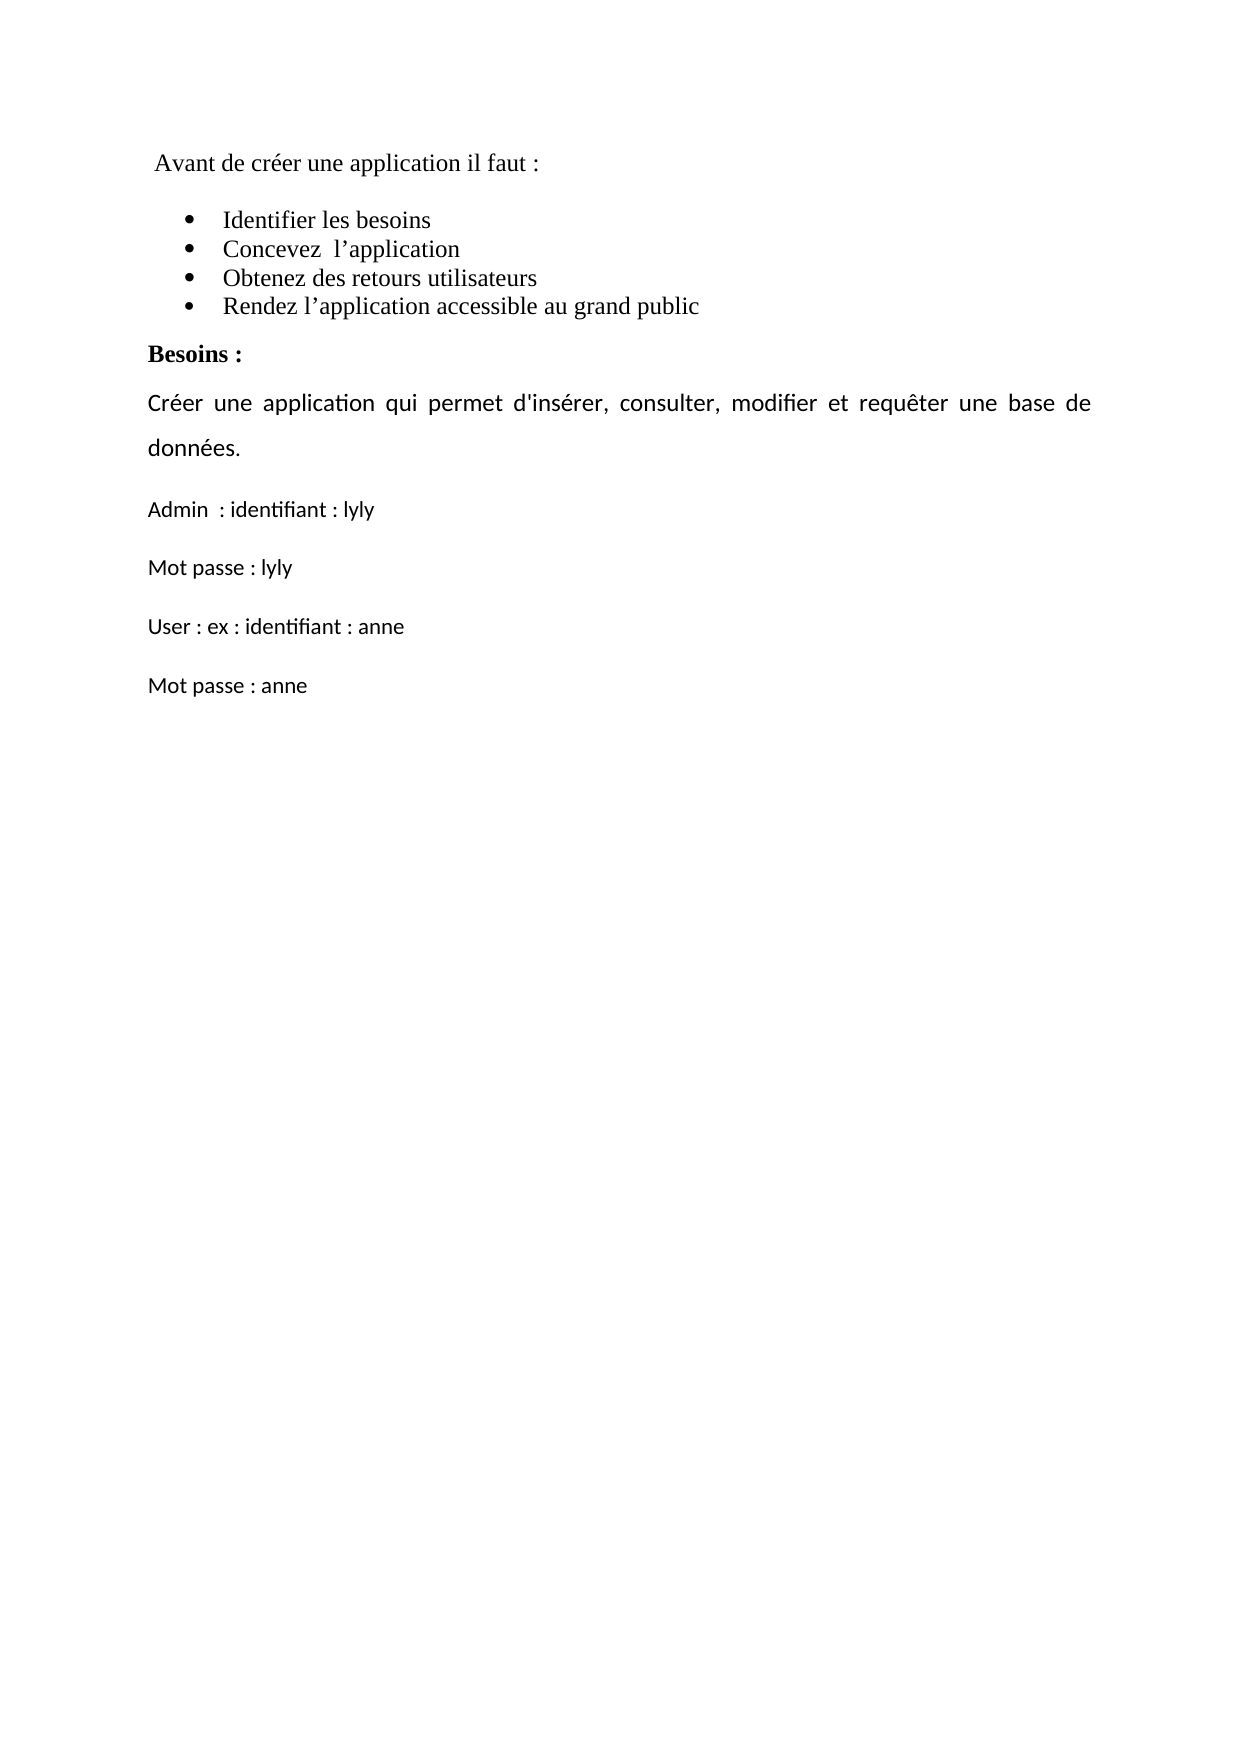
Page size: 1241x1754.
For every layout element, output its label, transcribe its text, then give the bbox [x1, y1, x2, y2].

text Mot passe : lyly [148, 553, 1093, 582]
list Identifier les besoins [185, 205, 1093, 234]
text Mot passe : anne [148, 671, 1093, 699]
list Obtenez des retours utilisateurs [185, 263, 1093, 291]
list Concevez l’application [185, 234, 1093, 263]
text Besoins : [148, 339, 1093, 368]
text Avant de créer une application il faut : [148, 148, 1093, 176]
list Rendez l’application accessible au grand public [185, 291, 1093, 320]
text Créer une application qui permet d'insérer, consulter, modifier et requêter une base de données. [148, 387, 1093, 463]
text Admin : identifiant : lyly [148, 495, 1093, 523]
text User : ex : identifiant : anne [148, 612, 1093, 640]
